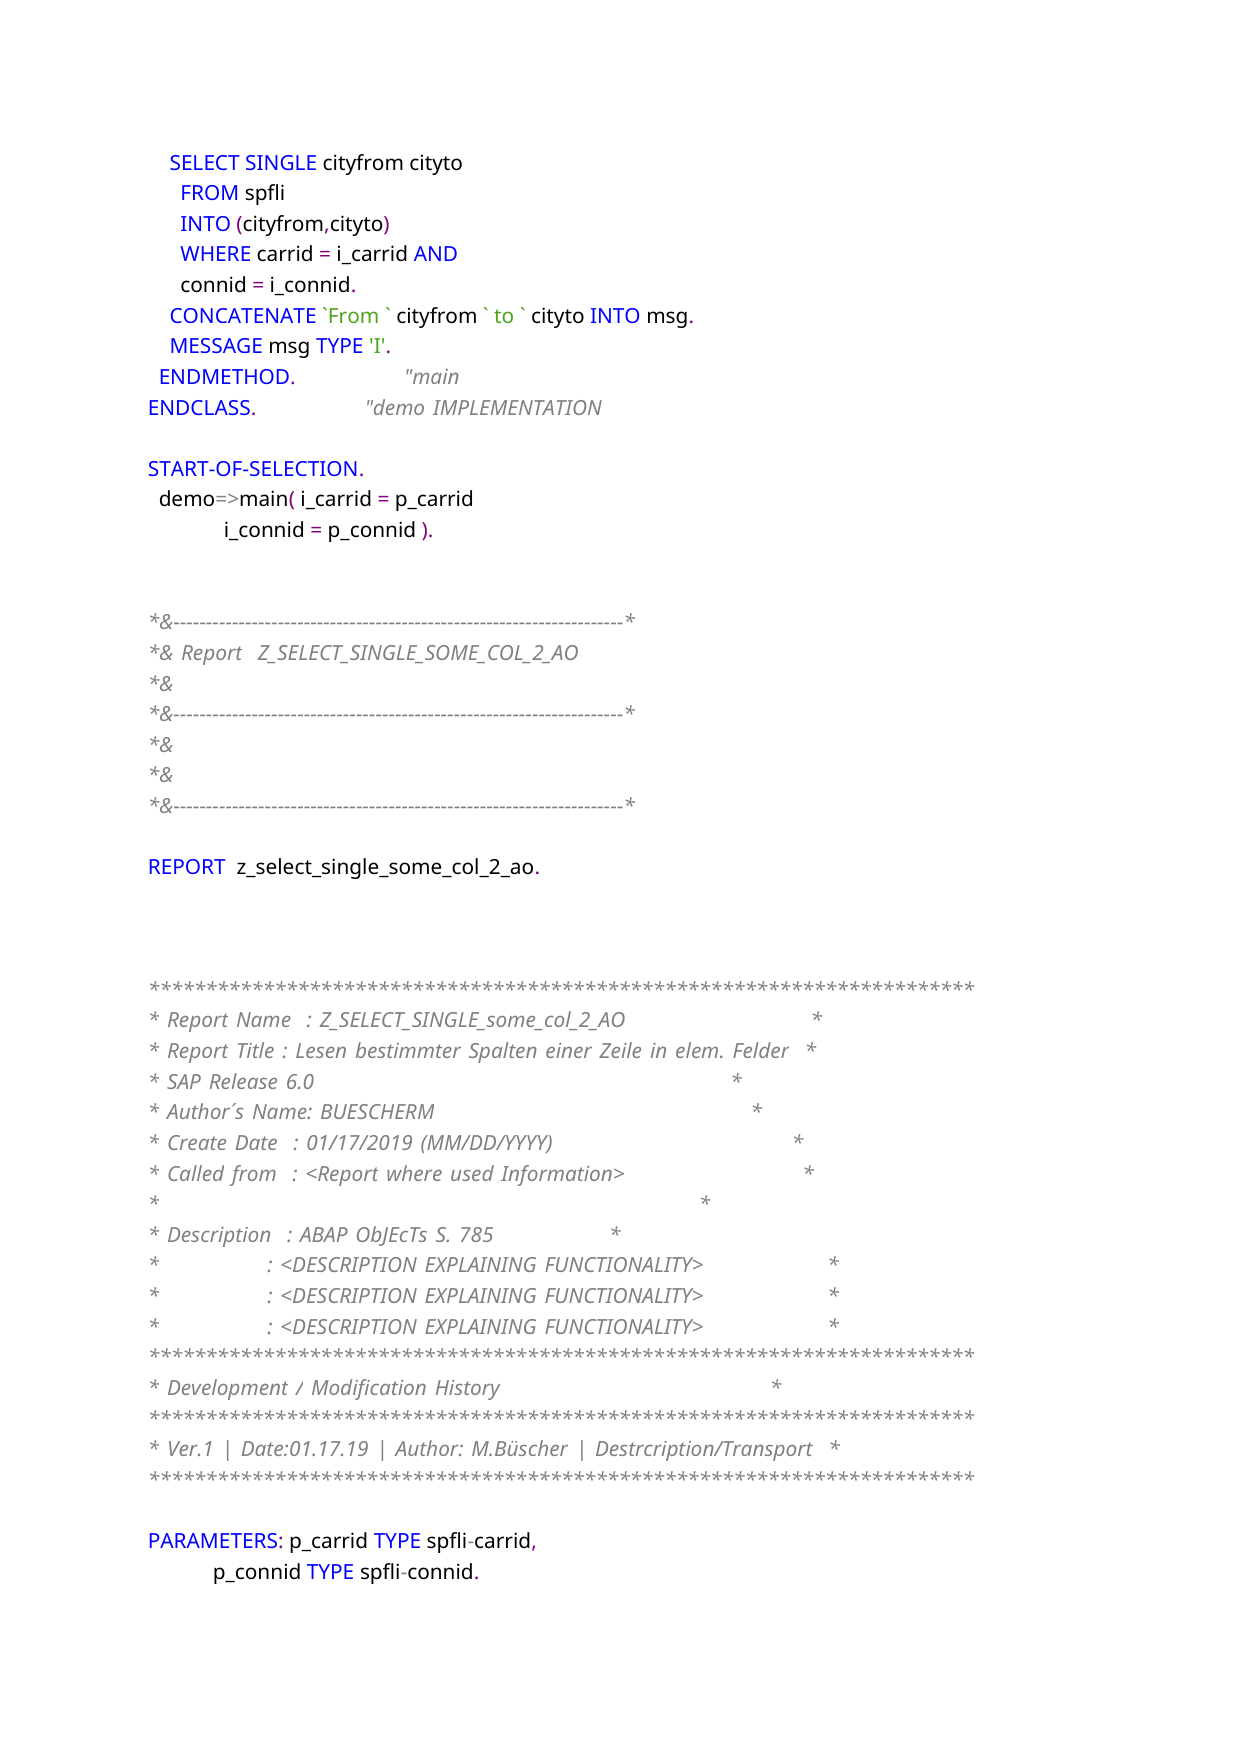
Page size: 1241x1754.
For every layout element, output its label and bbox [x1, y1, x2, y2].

text [148, 148, 1093, 543]
text [148, 607, 1093, 1616]
